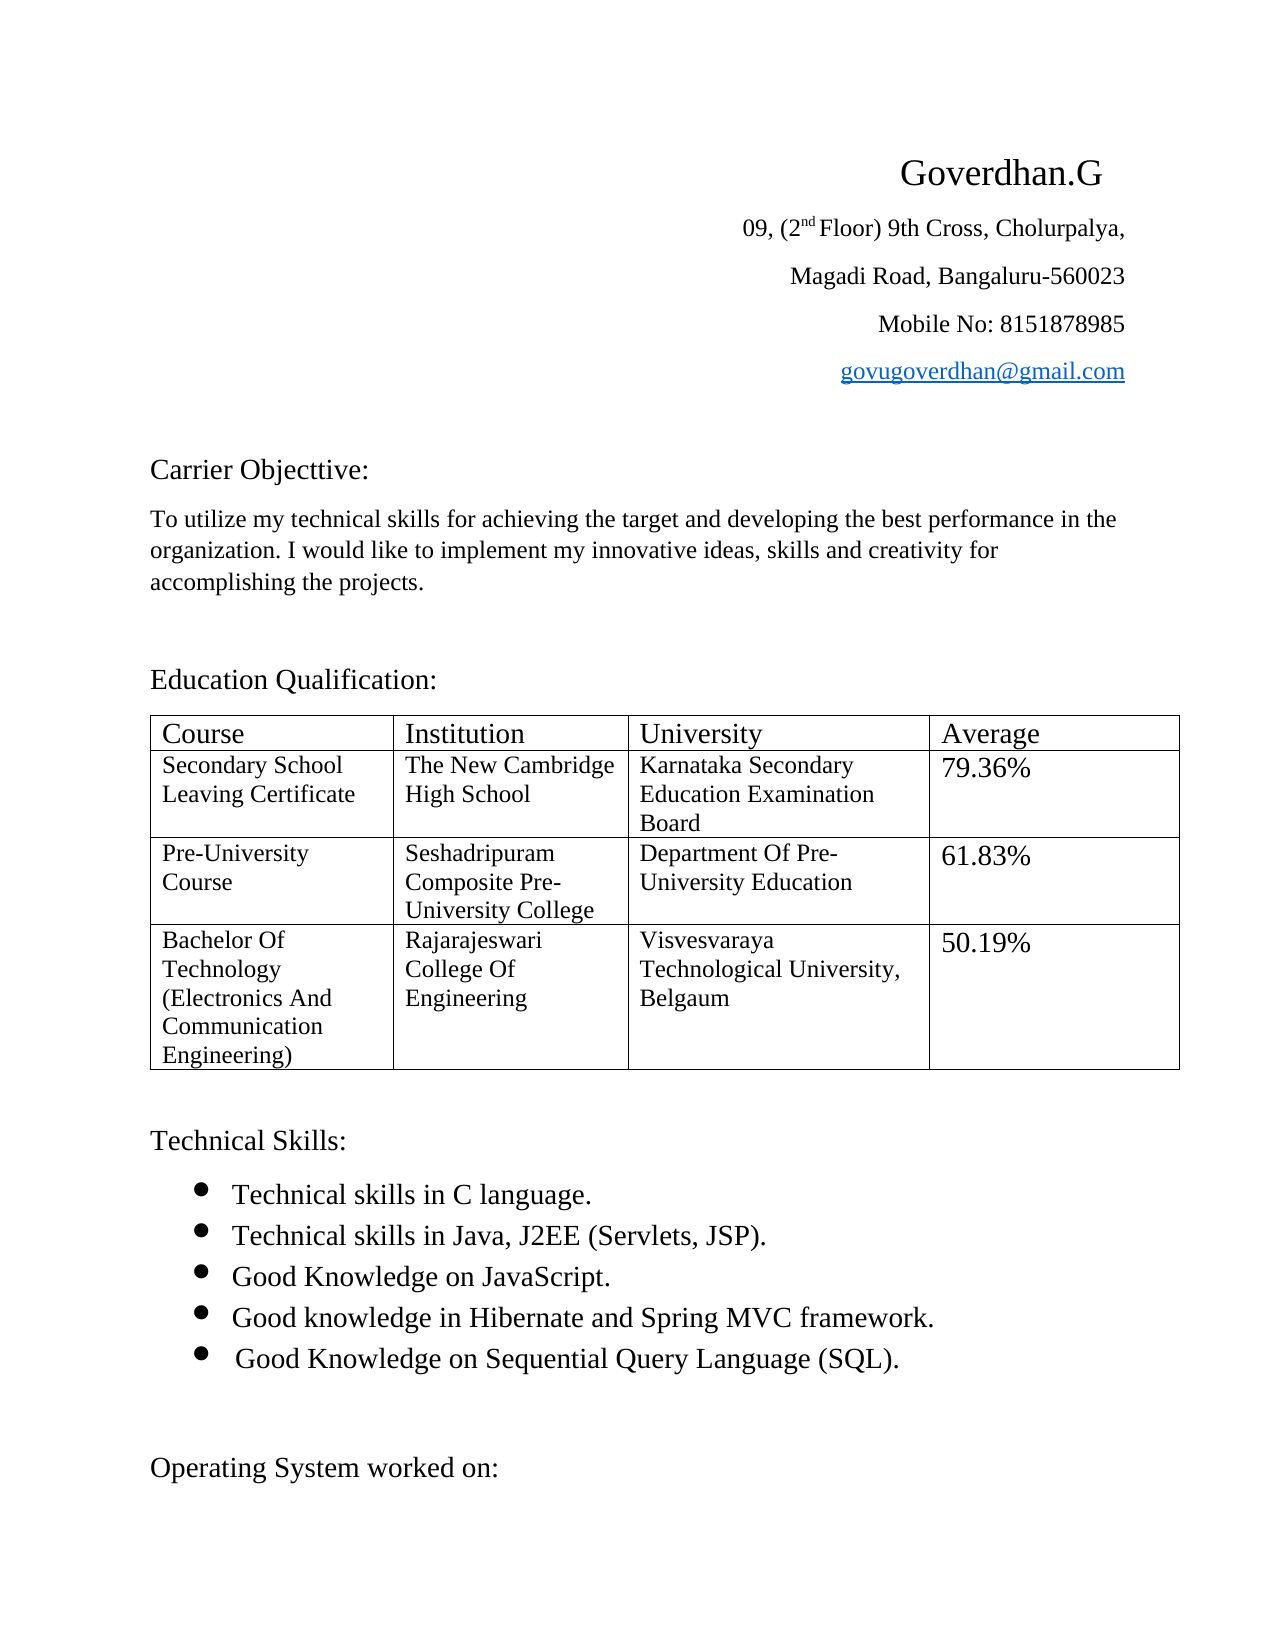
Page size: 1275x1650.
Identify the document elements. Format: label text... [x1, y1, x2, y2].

table_header Course [151, 716, 393, 749]
text Carrier Objecttive: [150, 452, 1125, 485]
table_cell Secondary School Leaving Certificate [151, 751, 393, 837]
table_cell Rajarajeswari College Of Engineering [394, 925, 628, 1069]
table_cell Pre-University Course [151, 838, 393, 924]
list Good knowledge in Hibernate and Spring MVC framework. [194, 1298, 1125, 1336]
list Good Knowledge on JavaScript. [194, 1257, 1125, 1295]
table_cell The New Cambridge High School [394, 751, 628, 837]
text Education Qualification: [150, 662, 1125, 696]
list Technical skills in C language. [194, 1176, 1125, 1213]
table_cell Department Of Pre-University Education [629, 838, 929, 924]
list Good Knowledge on Sequential Query Language (SQL). [194, 1339, 1125, 1377]
table_cell Karnataka Secondary Education Examination Board [629, 751, 929, 837]
text Mobile No: 8151878985 [300, 309, 1125, 337]
table_cell Seshadripuram Composite Pre-University College [394, 838, 628, 924]
text To utilize my technical skills for achieving the target and developing the best performance in the organization. I would like to implement my innovative ideas, skills and creativity for accomplishing the projects. [150, 504, 1125, 595]
text Operating System worked on: [150, 1450, 1125, 1483]
table_cell 50.19% [930, 925, 1179, 1069]
text Technical Skills: [150, 1123, 1125, 1156]
text govugoverdhan@gmail.com [300, 356, 1125, 385]
table_cell 79.36% [930, 751, 1179, 837]
text 09, (2nd Floor) 9th Cross, Cholurpalya, [300, 213, 1125, 242]
list Technical skills in Java, J2EE (Servlets, JSP). [194, 1216, 1125, 1254]
table_cell Visvesvaraya Technological University, Belgaum [629, 925, 929, 1069]
table_header University [629, 716, 929, 749]
table_cell Bachelor Of Technology (Electronics And Communication Engineering) [281, 925, 393, 1069]
table_header Average [930, 716, 1179, 749]
text Magadi Road, Bangaluru-560023 [300, 261, 1125, 290]
table_header Institution [394, 716, 628, 749]
text Goverdhan.G [825, 150, 1125, 193]
table_cell 61.83% [930, 838, 1179, 924]
